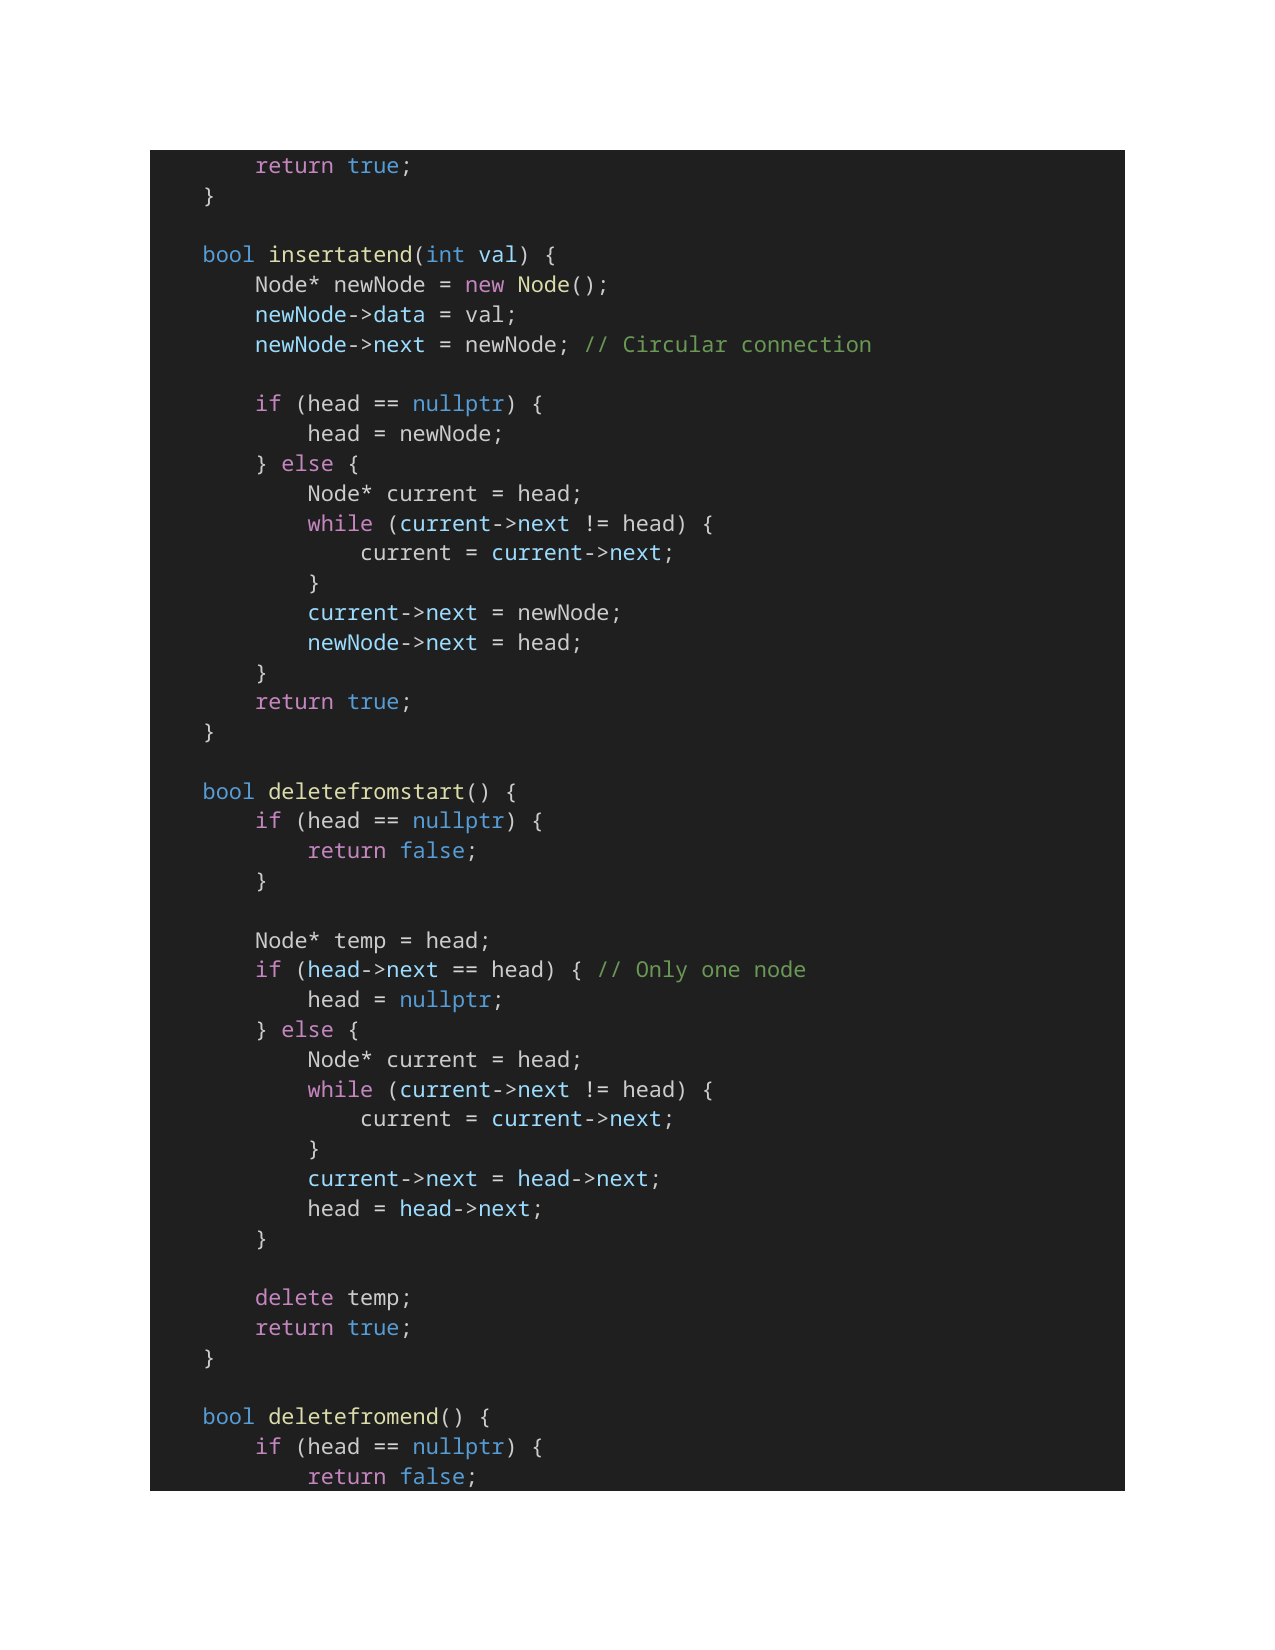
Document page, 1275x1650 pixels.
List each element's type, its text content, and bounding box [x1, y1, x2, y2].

text return false; [150, 835, 1125, 865]
text } else { [150, 448, 1125, 478]
text while (current->next != head) { [150, 1073, 1125, 1103]
text return true; [150, 686, 1125, 716]
text current->next = newNode; [150, 597, 1125, 627]
text while (current->next != head) { [150, 507, 1125, 537]
text delete temp; [150, 1282, 1125, 1312]
text if (head == nullptr) { [150, 388, 1125, 418]
text newNode->data = val; [150, 299, 1125, 329]
text newNode->next = head; [150, 627, 1125, 656]
text if (head->next == head) { // Only one node [150, 954, 1125, 984]
text bool deletefromend() { [150, 1401, 1125, 1431]
text head = nullptr; [150, 984, 1125, 1014]
text } [150, 865, 1125, 895]
text head = head->next; [150, 1193, 1125, 1222]
text current = current->next; [150, 537, 1125, 567]
text bool insertatend(int val) { [150, 239, 1125, 269]
text return true; [150, 1312, 1125, 1342]
text Node* current = head; [150, 1044, 1125, 1073]
text } [150, 1133, 1125, 1163]
text } [150, 180, 1125, 209]
text current->next = head->next; [150, 1163, 1125, 1193]
text } [150, 1342, 1125, 1371]
text } [150, 1222, 1125, 1252]
text if (head == nullptr) { [150, 805, 1125, 835]
text Node* current = head; [150, 478, 1125, 507]
text return false; [150, 1461, 1125, 1491]
text } else { [150, 1014, 1125, 1044]
text } [150, 716, 1125, 746]
text } [150, 567, 1125, 597]
text Node* newNode = new Node(); [150, 269, 1125, 299]
text bool deletefromstart() { [150, 776, 1125, 805]
text Node* temp = head; [150, 924, 1125, 954]
text current = current->next; [150, 1103, 1125, 1133]
text newNode->next = newNode; // Circular connection [150, 329, 1125, 358]
text if (head == nullptr) { [150, 1431, 1125, 1461]
text } [150, 656, 1125, 686]
text head = newNode; [150, 418, 1125, 448]
text return true; [150, 150, 1125, 180]
